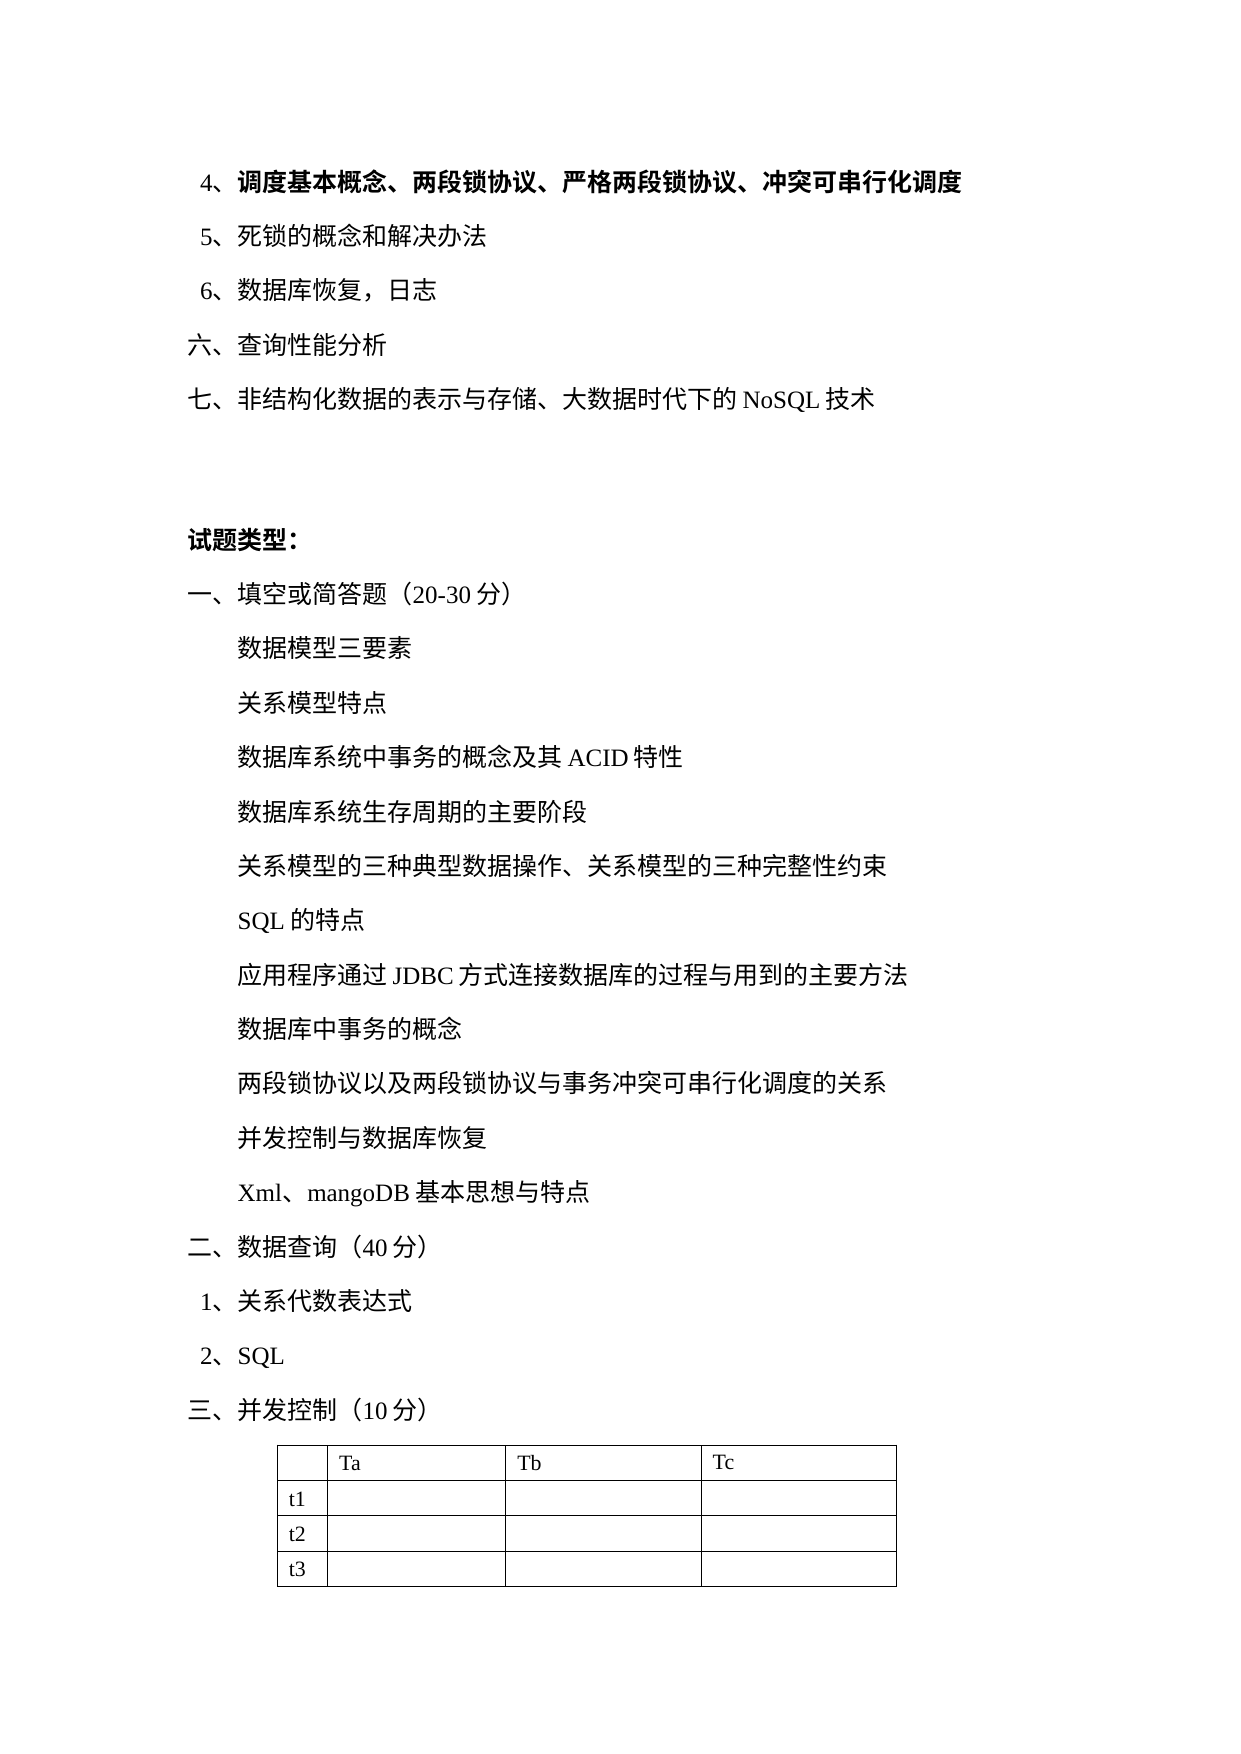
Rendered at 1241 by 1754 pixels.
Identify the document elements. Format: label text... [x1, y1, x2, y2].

text 六、查询性能分析 [187, 325, 1053, 361]
text 一、填空或简答题（20-30分） [187, 574, 1053, 611]
table_cell [506, 1481, 701, 1515]
text 七、非结构化数据的表示与存储、大数据时代下的NoSQL技术 [187, 379, 1053, 416]
text 两段锁协议以及两段锁协议与事务冲突可串行化调度的关系 [187, 1064, 1053, 1100]
text 2、SQL [187, 1336, 1053, 1372]
table_cell [328, 1481, 505, 1515]
text 试题类型： [187, 520, 1053, 556]
table_cell t2 [278, 1516, 327, 1551]
table_header Tc [702, 1446, 896, 1480]
text Xml、mangoDB基本思想与特点 [187, 1173, 1053, 1209]
text 数据模型三要素 [187, 629, 1053, 665]
table_cell [702, 1516, 896, 1551]
text 应用程序通过JDBC方式连接数据库的过程与用到的主要方法 [187, 955, 1053, 991]
text SQL的特点 [187, 901, 1053, 937]
text 数据库系统中事务的概念及其ACID特性 [187, 738, 1053, 774]
text 三、并发控制（10分） [187, 1390, 1053, 1426]
table_cell t3 [278, 1552, 327, 1586]
text 5、死锁的概念和解决办法 [187, 216, 1053, 253]
text 并发控制与数据库恢复 [187, 1118, 1053, 1154]
table_cell t1 [278, 1481, 327, 1515]
text 6、数据库恢复，日志 [187, 271, 1053, 307]
table_cell [328, 1552, 505, 1586]
text 4、调度基本概念、两段锁协议、严格两段锁协议、冲突可串行化调度 [187, 162, 1053, 198]
table_cell [506, 1516, 701, 1551]
table_header [278, 1446, 327, 1480]
text 关系模型特点 [187, 683, 1053, 719]
table_header Ta [328, 1446, 505, 1480]
text 数据库系统生存周期的主要阶段 [187, 792, 1053, 828]
table_header Tb [506, 1446, 701, 1480]
table_cell [328, 1516, 505, 1551]
text 1、关系代数表达式 [187, 1281, 1053, 1318]
table_cell [506, 1552, 701, 1586]
text 关系模型的三种典型数据操作、关系模型的三种完整性约束 [187, 846, 1053, 883]
text 二、数据查询（40分） [187, 1227, 1053, 1263]
table_cell [702, 1481, 896, 1515]
text 数据库中事务的概念 [187, 1009, 1053, 1046]
table_cell [702, 1552, 896, 1586]
